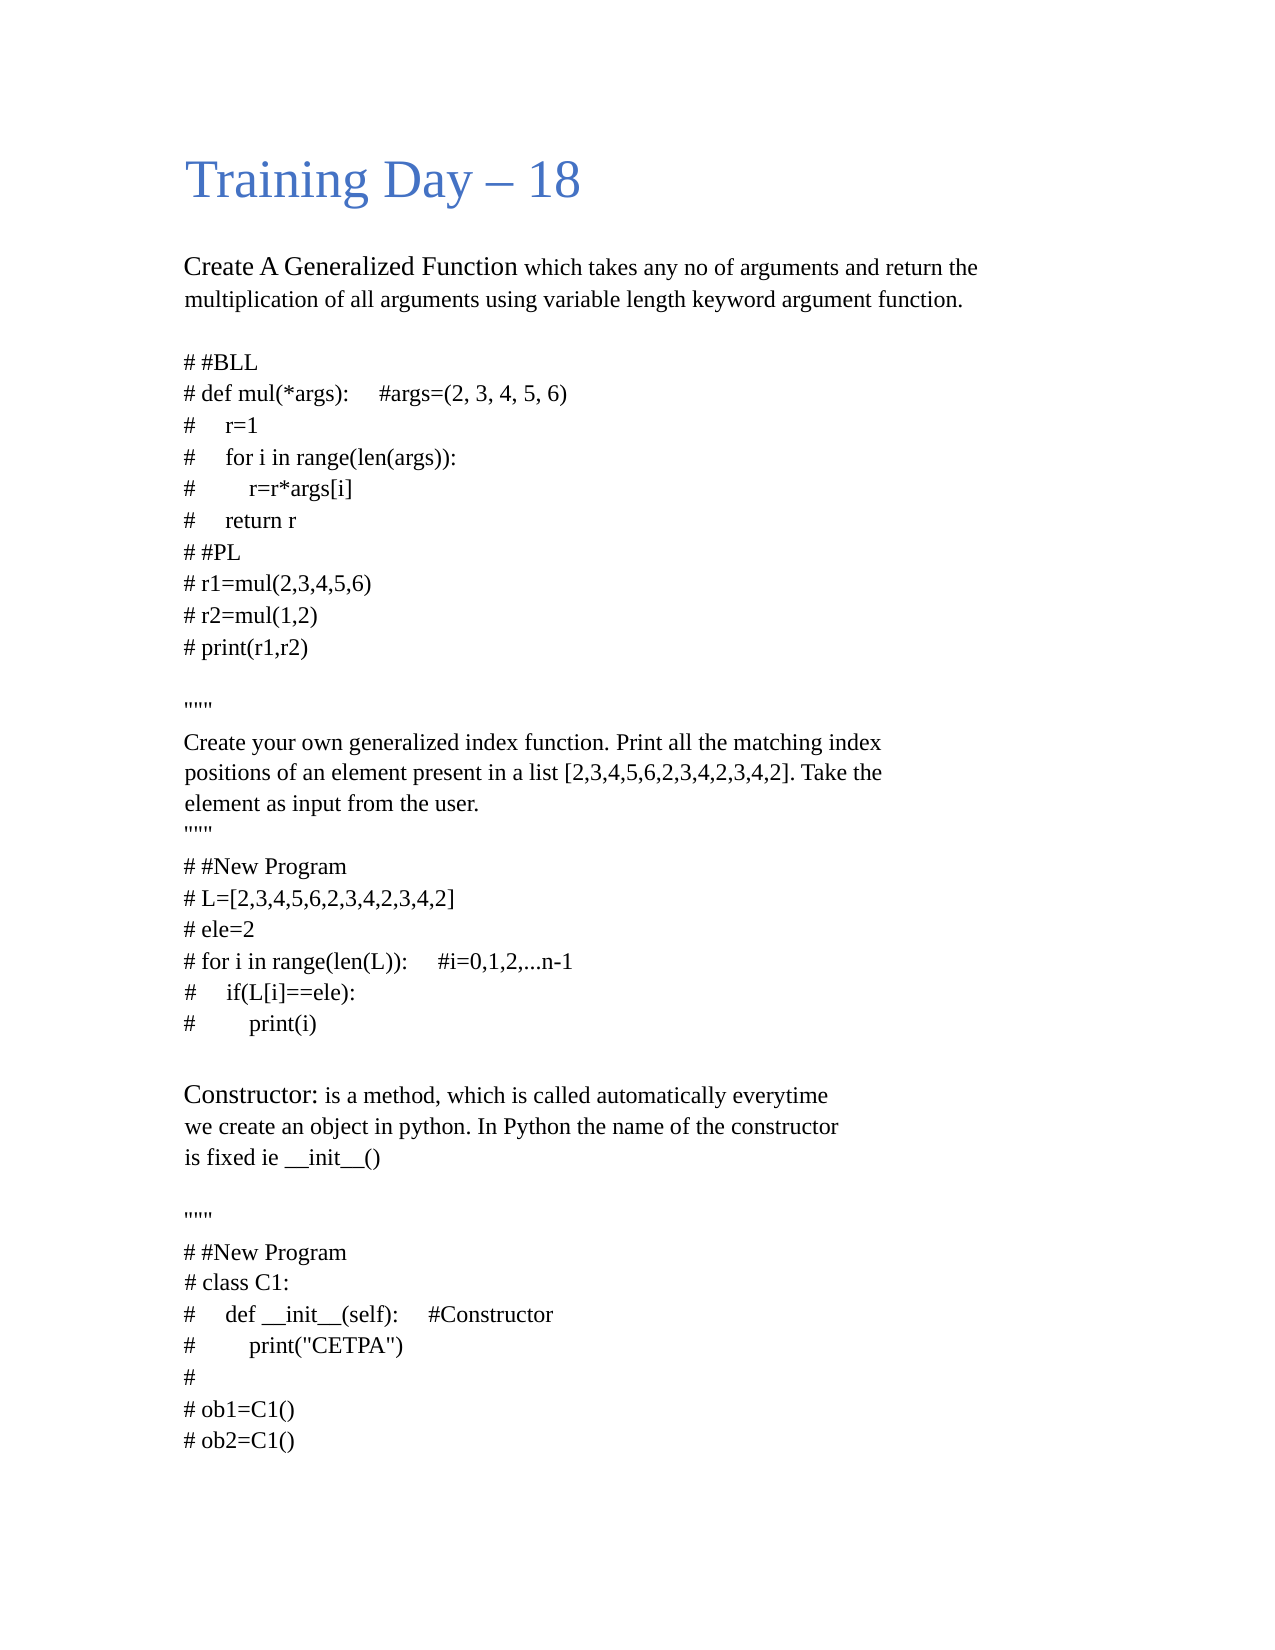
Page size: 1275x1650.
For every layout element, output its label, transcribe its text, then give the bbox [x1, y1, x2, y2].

text # print("CETPA") [183, 1332, 1076, 1359]
text # print(r1,r2) [183, 633, 1076, 660]
text """ [183, 696, 1076, 723]
text # r2=mul(1,2) [183, 601, 1076, 629]
text # def __init__(self): #Constructor [183, 1300, 1076, 1327]
text # def mul(*args): #args=(2, 3, 4, 5, 6) [183, 379, 1076, 407]
text Training Day – 18 [185, 146, 1076, 209]
text # ele=2 [183, 915, 1076, 943]
text # r=r*args[i] [183, 474, 1076, 502]
text # return r [183, 506, 1076, 534]
text # ob1=C1() [183, 1395, 1076, 1422]
text # ob2=C1() [183, 1427, 1076, 1454]
text # #BLL [183, 348, 1076, 375]
text # print(i) [183, 1009, 1076, 1037]
text # for i in range(len(args)): [183, 443, 1076, 470]
text # for i in range(len(L)): #i=0,1,2,...n-1 # if(L[i]==ele): [183, 947, 585, 1005]
text # #New Program # class C1: [183, 1238, 363, 1296]
text # [183, 1363, 1076, 1391]
text # r1=mul(2,3,4,5,6) [183, 569, 1076, 597]
text Create A Generalized Function which takes any no of arguments and return the multiplication of all arguments using variable length keyword argument function. [183, 250, 1076, 312]
text """ [183, 820, 1076, 848]
text # #PL [183, 538, 1076, 565]
text Create your own generalized index function. Print all the matching index positions of an element present in a list [2,3,4,5,6,2,3,4,2,3,4,2]. Take the element as input from the user. [183, 727, 956, 816]
text """ [183, 1206, 1076, 1233]
text Constructor: is a method, which is called automatically everytime we create an object in python. In Python the name of the constructor is fixed ie __init__() [183, 1078, 848, 1170]
text # #New Program [183, 852, 1076, 880]
text # L=[2,3,4,5,6,2,3,4,2,3,4,2] [183, 884, 1076, 911]
text # r=1 [183, 411, 1076, 439]
